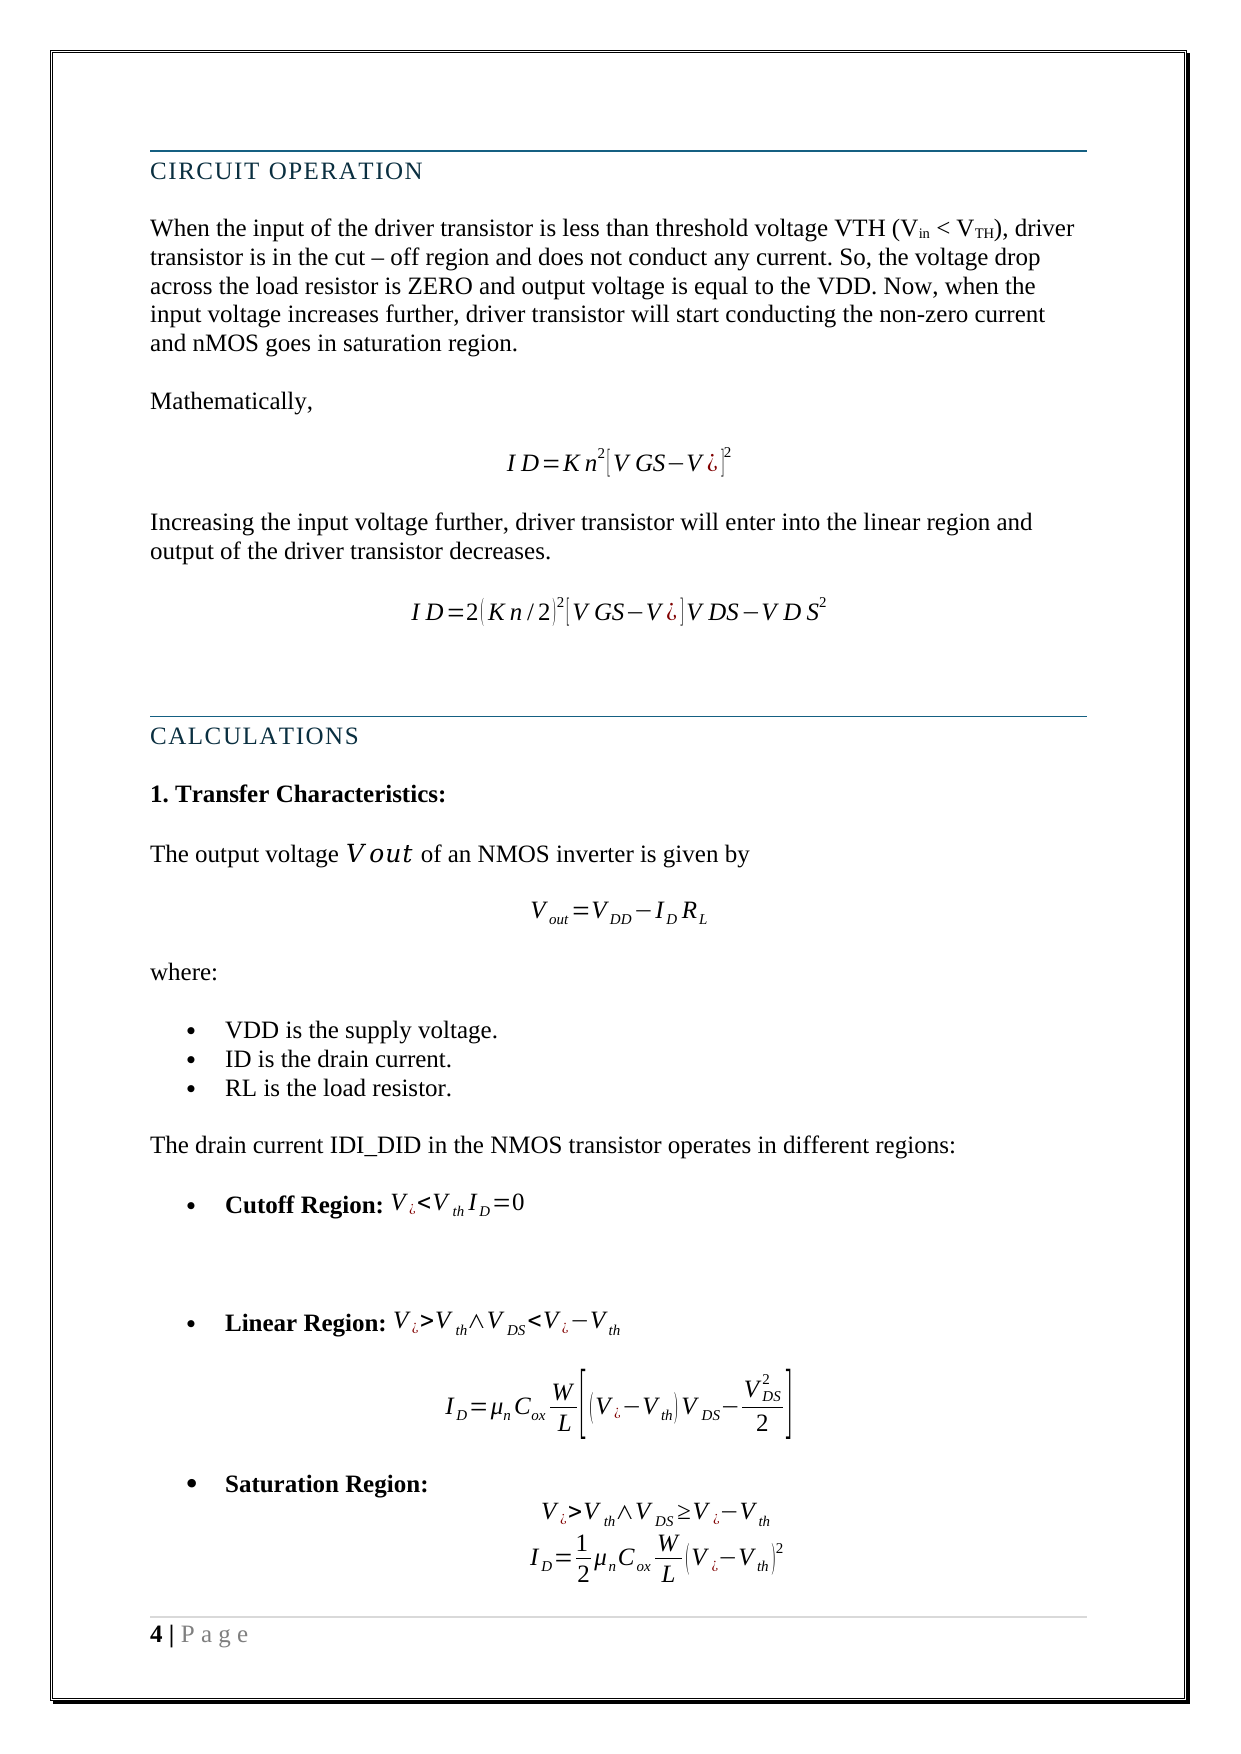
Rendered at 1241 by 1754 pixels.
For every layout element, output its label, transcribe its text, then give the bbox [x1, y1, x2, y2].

text The output voltage 𝑉𝑜𝑢𝑡 of an NMOS inverter is given by [150, 837, 1087, 867]
text 1. Transfer Characteristics: [150, 779, 1087, 808]
list Cutoff Region: [187, 1188, 1087, 1220]
list RL​ is the load resistor. [187, 1073, 1087, 1101]
list Saturation Region: [187, 1469, 1087, 1498]
subtitle circuit operation [150, 152, 1087, 184]
list Linear Region: [187, 1307, 1087, 1338]
text Mathematically, [150, 386, 1087, 414]
list ID​ is the drain current. [187, 1044, 1087, 1073]
subtitle CalculationsVC​(t)=Vin​e−RCt​ [150, 717, 1087, 750]
text The drain current IDI_DID​ in the NMOS transistor operates in different regions: [150, 1131, 1087, 1159]
text where: [150, 957, 1087, 986]
text Increasing the input voltage further, driver transistor will enter into the linear region and output of the driver transistor decreases. [150, 507, 1087, 564]
text When the input of the driver transistor is less than threshold voltage VTH (Vin < VTH), driver transistor is in the cut – off region and does not conduct any current. So, the voltage drop across the load resistor is ZERO and output voltage is equal to the VDD. Now, when the input voltage increases further, driver transistor will start conducting the non-zero current and nMOS goes in saturation region. [150, 213, 1087, 357]
list VDD​ is the supply voltage. [187, 1015, 1087, 1044]
